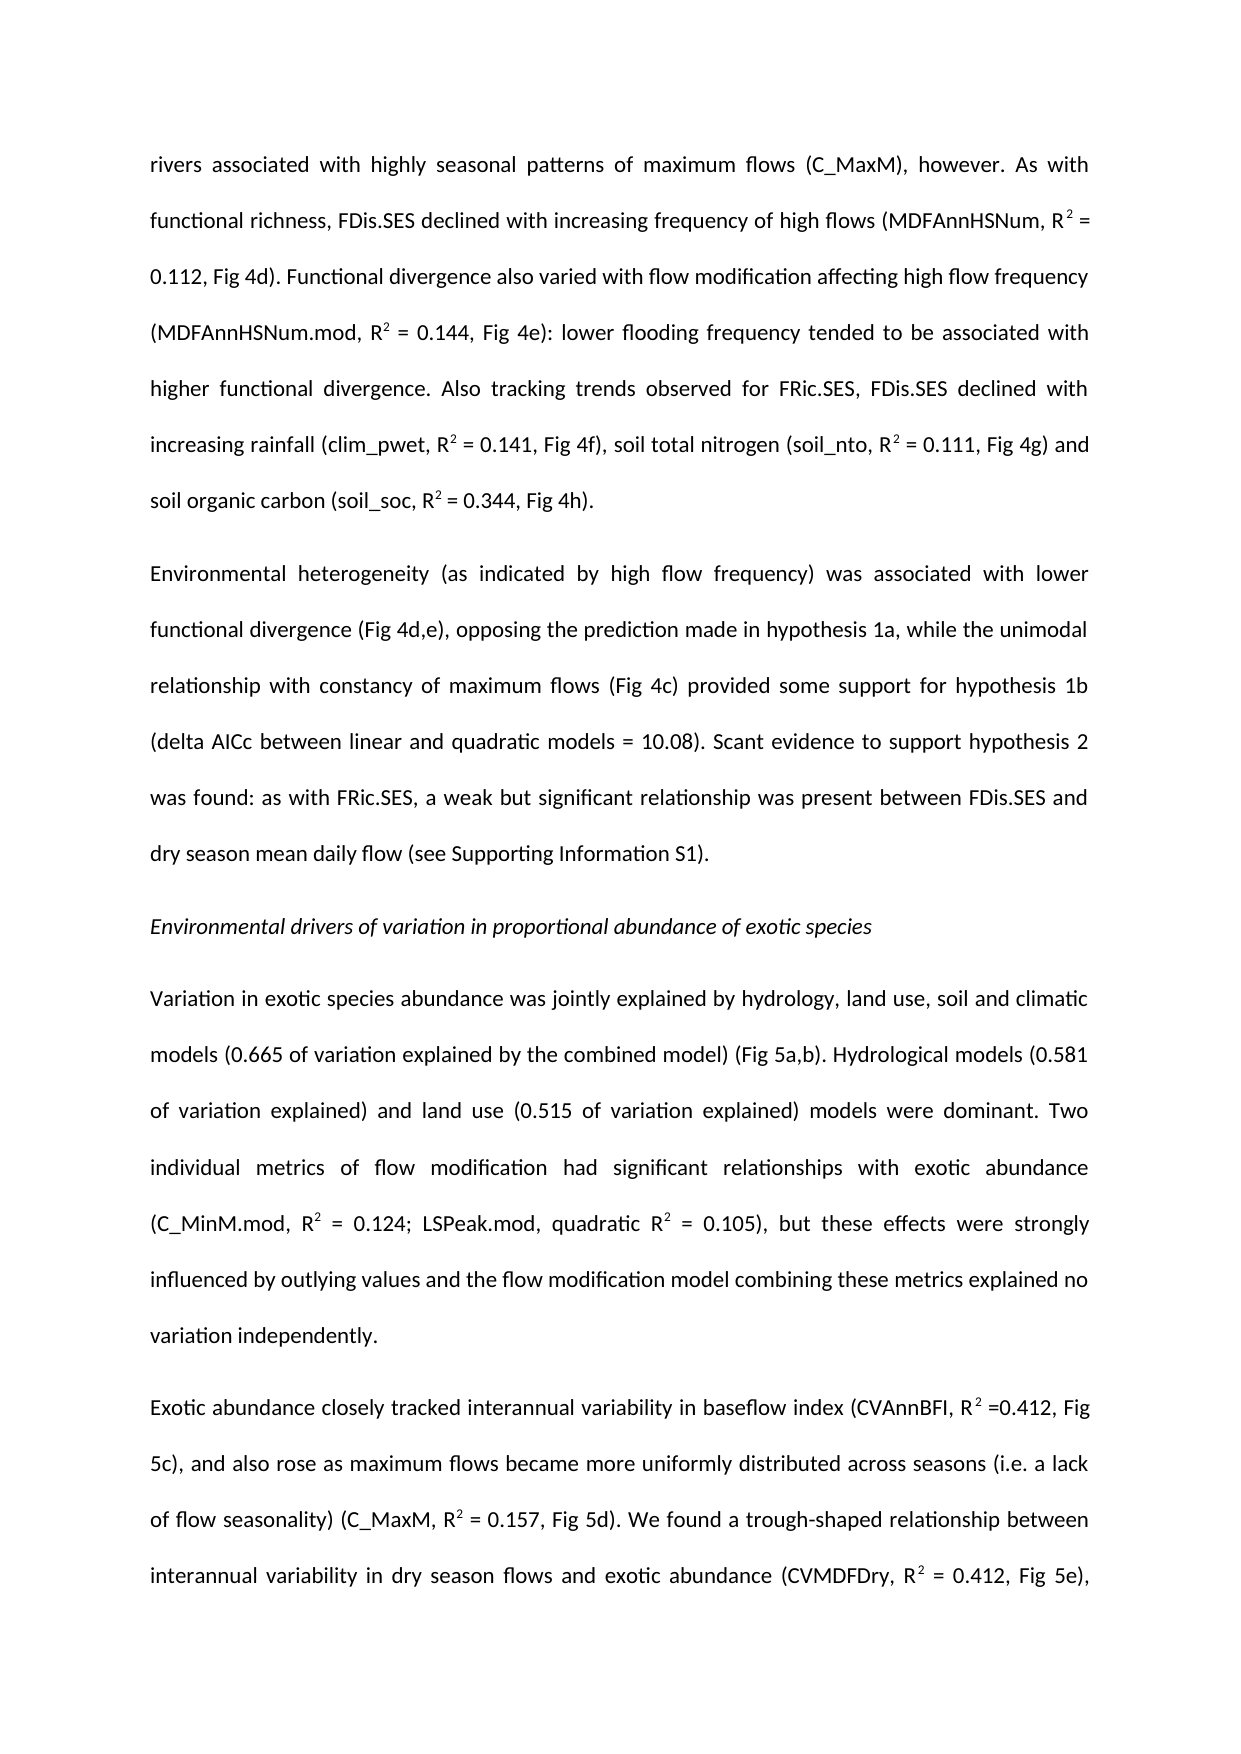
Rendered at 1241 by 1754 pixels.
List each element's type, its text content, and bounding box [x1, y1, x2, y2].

text Environmental drivers of variation in proportional abundance of exotic species [150, 912, 1090, 940]
text Variation in exotic species abundance was jointly explained by hydrology, land use, soil and climatic models (0.665 of variation explained by the combined model) (Fig 5a,b). Hydrological models (0.581 of variation explained) and land use (0.515 of variation explained) models were dominant. Two individual metrics of flow modification had significant relationships with exotic abundance (C_MinM.mod, R2 = 0.124; LSPeak.mod, quadratic R2 = 0.105), but these effects were strongly influenced by outlying values and the flow modification model combining these metrics explained no variation independently. [150, 984, 1090, 1349]
text Environmental heterogeneity (as indicated by high flow frequency) was associated with lower functional divergence (Fig 4d,e), opposing the prediction made in hypothesis 1a, while the unimodal relationship with constancy of maximum flows (Fig 4c) provided some support for hypothesis 1b (delta AICc between linear and quadratic models = 10.08). Scant evidence to support hypothesis 2 was found: as with FRic.SES, a weak but significant relationship was present between FDis.SES and dry season mean daily flow (see Supporting Information S1). [150, 559, 1090, 867]
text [150, 150, 1090, 514]
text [150, 1393, 1090, 1590]
